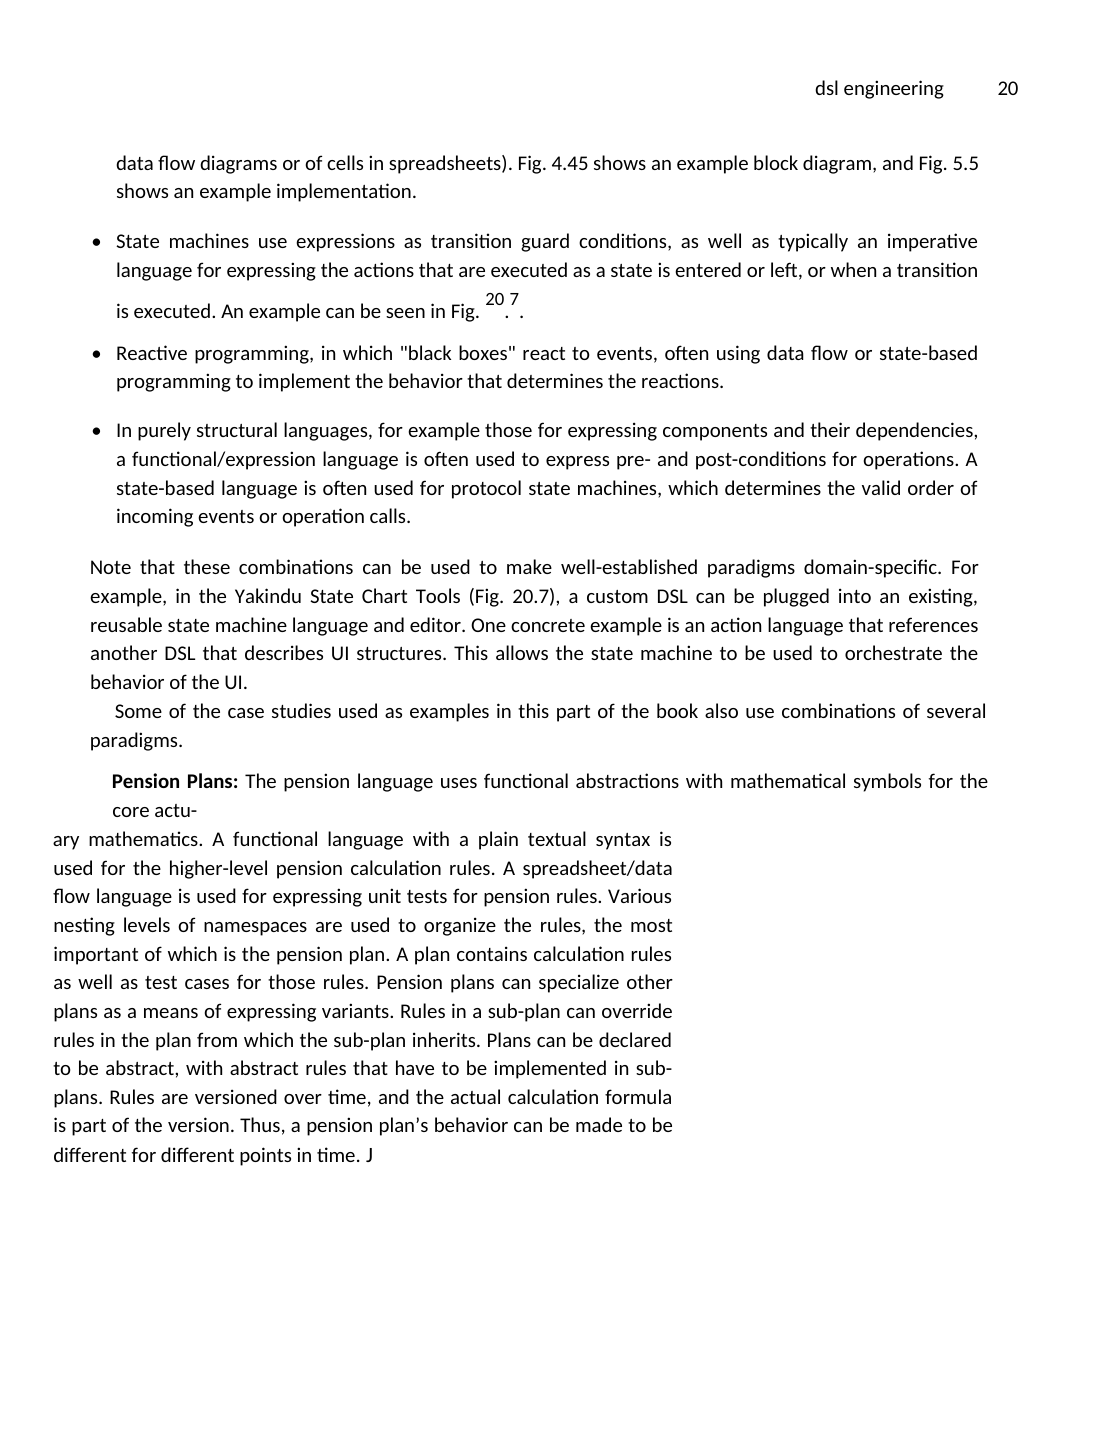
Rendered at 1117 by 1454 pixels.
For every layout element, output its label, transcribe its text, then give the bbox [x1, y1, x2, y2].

text Note that these combinations can be used to make well-established paradigms domain-specific. For example, in the Yakindu State Chart Tools (Fig. 20.7), a custom DSL can be plugged into an existing, reusable state machine language and editor. One concrete example is an action language that references another DSL that describes UI structures. This allows the state machine to be used to orchestrate the behavior of the UI. [89, 554, 980, 694]
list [91, 150, 980, 204]
list In purely structural languages, for example those for expressing components and their dependencies, a functional/expression language is often used to express pre- and post-conditions for operations. A state-based language is often used for protocol state machines, which determines the valid order of incoming events or operation calls. [91, 418, 980, 529]
text Pension Plans: The pension language uses functional abstractions with mathematical symbols for the core actu- [112, 768, 989, 822]
list State machines use expressions as transition guard conditions, as well as typically an imperative language for expressing the actions that are executed as a state is entered or left, or when a transition is executed. An example can be seen in Fig. 20.7. [91, 228, 980, 327]
text Some of the case studies used as examples in this part of the book also use combinations of several paradigms. [89, 698, 989, 752]
text ary mathematics. A functional language with a plain textual syntax is used for the higher-level pension calculation rules. A spreadsheet/data flow language is used for expressing unit tests for pension rules. Various nesting levels of namespaces are used to organize the rules, the most important of which is the pension plan. A plan contains calculation rules as well as test cases for those rules. Pension plans can specialize other plans as a means of expressing variants. Rules in a sub-plan can override rules in the plan from which the sub-plan inherits. Plans can be declared to be abstract, with abstract rules that have to be implemented in sub-plans. Rules are versioned over time, and the actual calculation formula is part of the version. Thus, a pension plan’s behavior can be made to be different for different points in time. J [53, 826, 674, 1168]
list Reactive programming, in which "black boxes" react to events, often using data flow or state-based programming to implement the behavior that determines the reactions. [91, 340, 980, 394]
